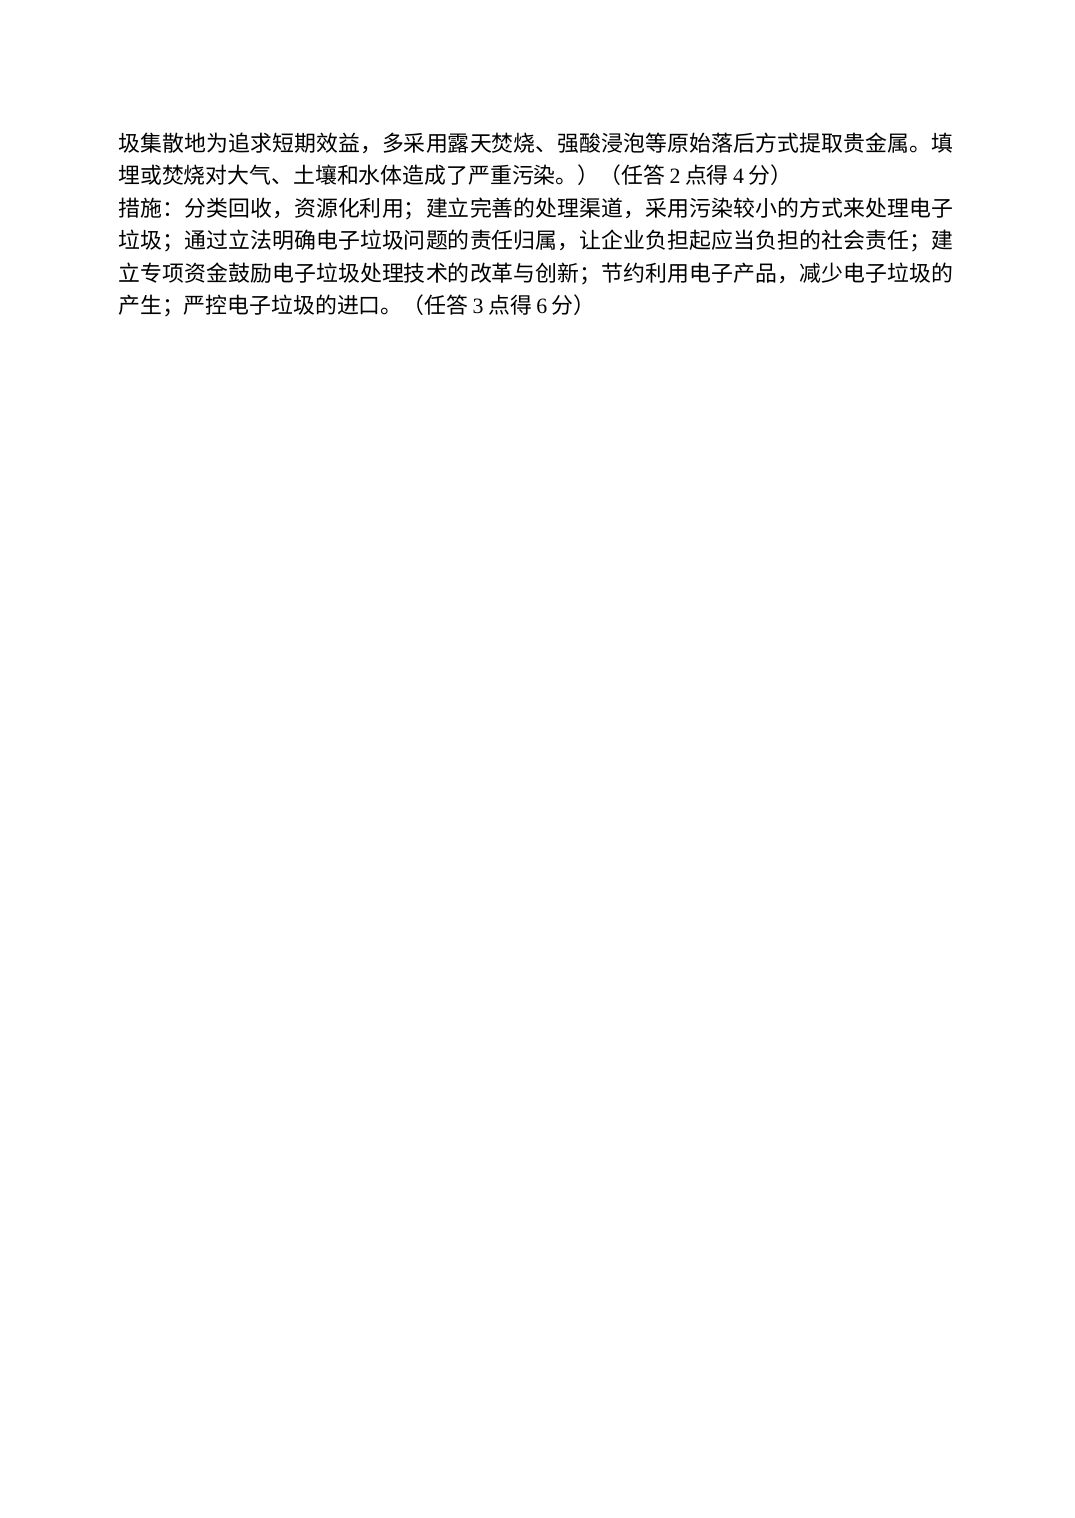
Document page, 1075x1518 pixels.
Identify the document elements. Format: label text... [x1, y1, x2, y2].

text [118, 125, 957, 190]
text 措施：分类回收，资源化利用；建立完善的处理渠道，采用污染较小的方式来处理电子垃圾；通过立法明确电子垃圾问题的责任归属，让企业负担起应当负担的社会责任；建立专项资金鼓励电子垃圾处理技术的改革与创新；节约利用电子产品，减少电子垃圾的产生；严控电子垃圾的进口。（任答3点得6分） [118, 190, 957, 320]
